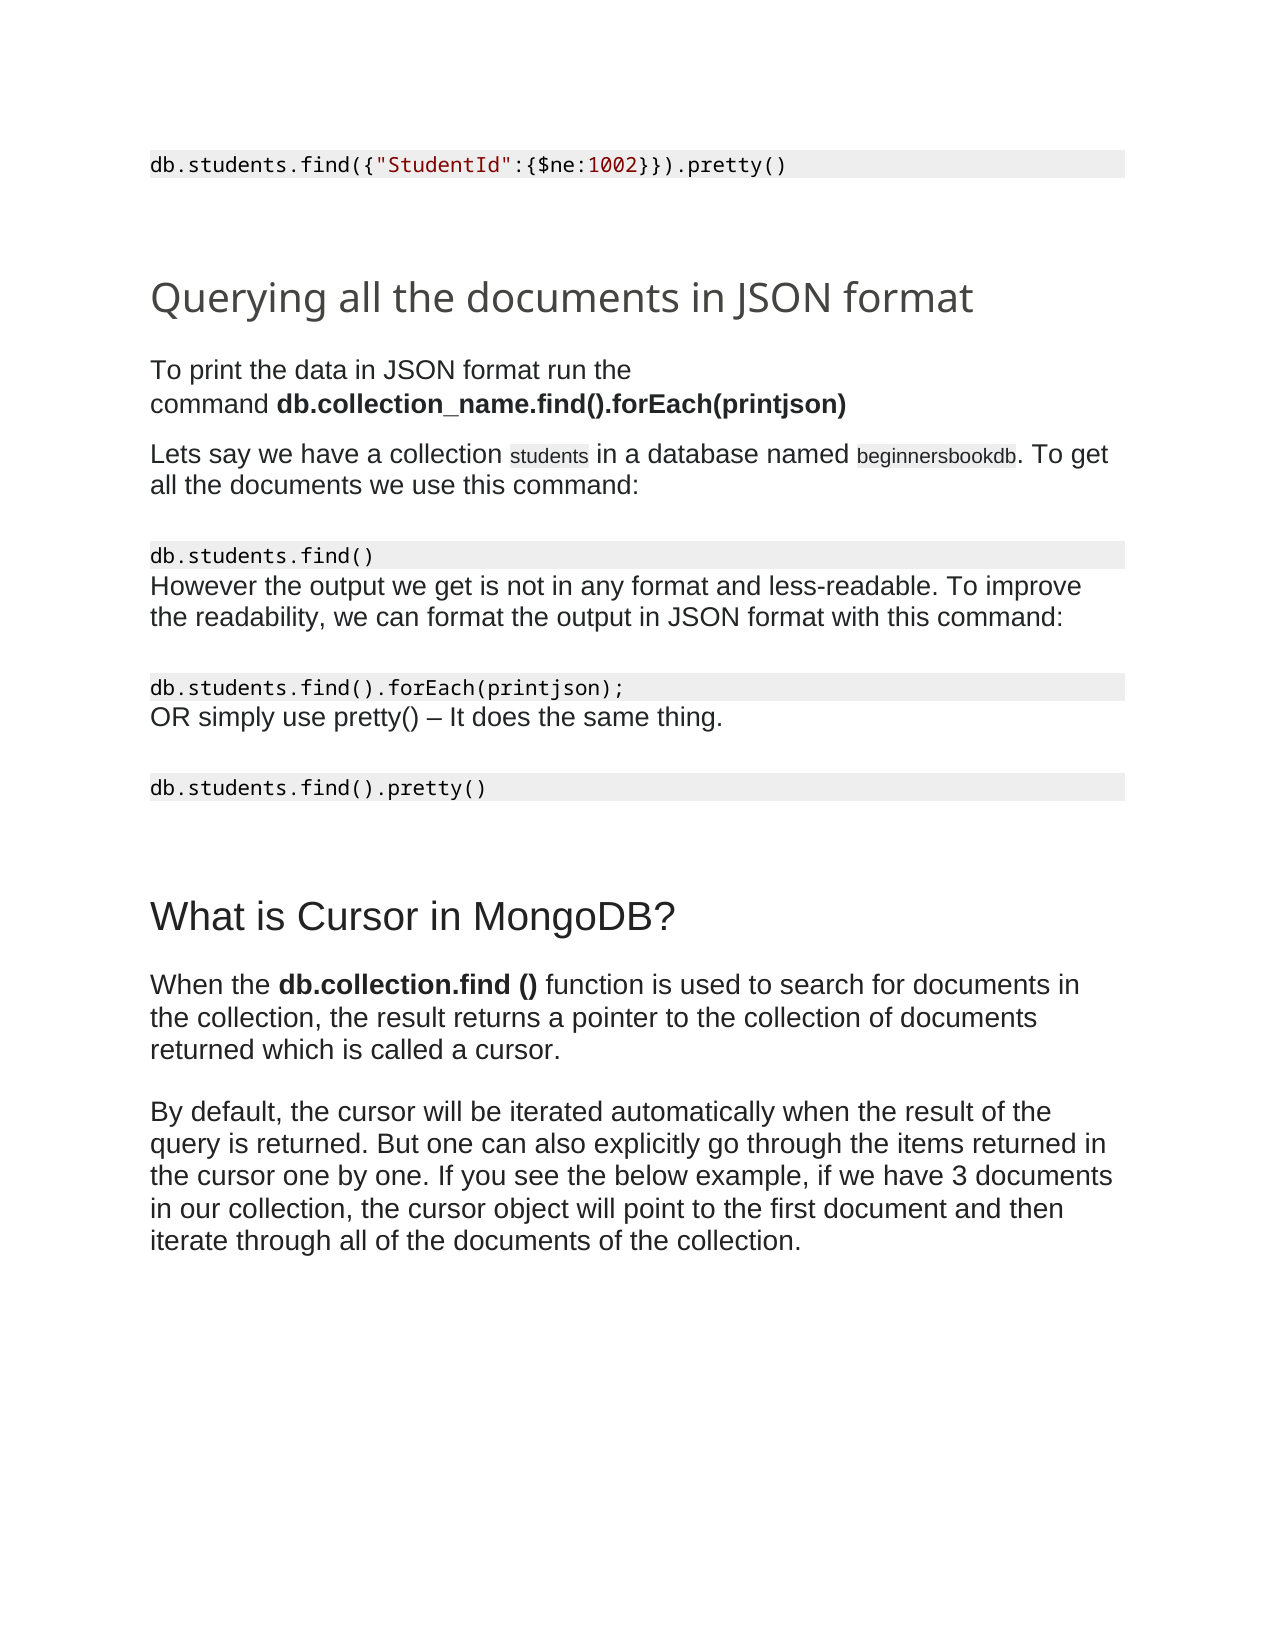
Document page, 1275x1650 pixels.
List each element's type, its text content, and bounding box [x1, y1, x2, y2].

text db.students.find().pretty() [150, 773, 1125, 801]
text By default, the cursor will be iterated automatically when the result of the query is returned. But one can also explicitly go through the items returned in the cursor one by one. If you see the below example, if we have 3 documents in our collection, the cursor object will point to the first document and then iterate through all of the documents of the collection. [150, 1094, 1125, 1256]
subtitle What is Cursor in MongoDB? [150, 892, 1125, 939]
text To print the data in JSON format run the command db.collection_name.find().forEach(printjson) [150, 354, 1125, 419]
text However the output we get is not in any format and less-readable. To improve the readability, we can format the output in JSON format with this command: [150, 569, 1125, 632]
text When the db.collection.find () function is used to search for documents in the collection, the result returns a pointer to the collection of documents returned which is called a cursor. [150, 968, 1125, 1065]
text db.students.find().forEach(printjson); [150, 673, 1125, 701]
text OR simply use pretty() – It does the same thing. [150, 701, 1125, 732]
subtitle Querying all the documents in JSON format [150, 269, 1125, 324]
text db.students.find({"StudentId":{$ne:1002}}).pretty() [150, 150, 1125, 178]
text db.students.find() [150, 541, 1125, 569]
text Lets say we have a collection students in a database named beginnersbookdb. To get all the documents we use this command: [150, 438, 1125, 501]
